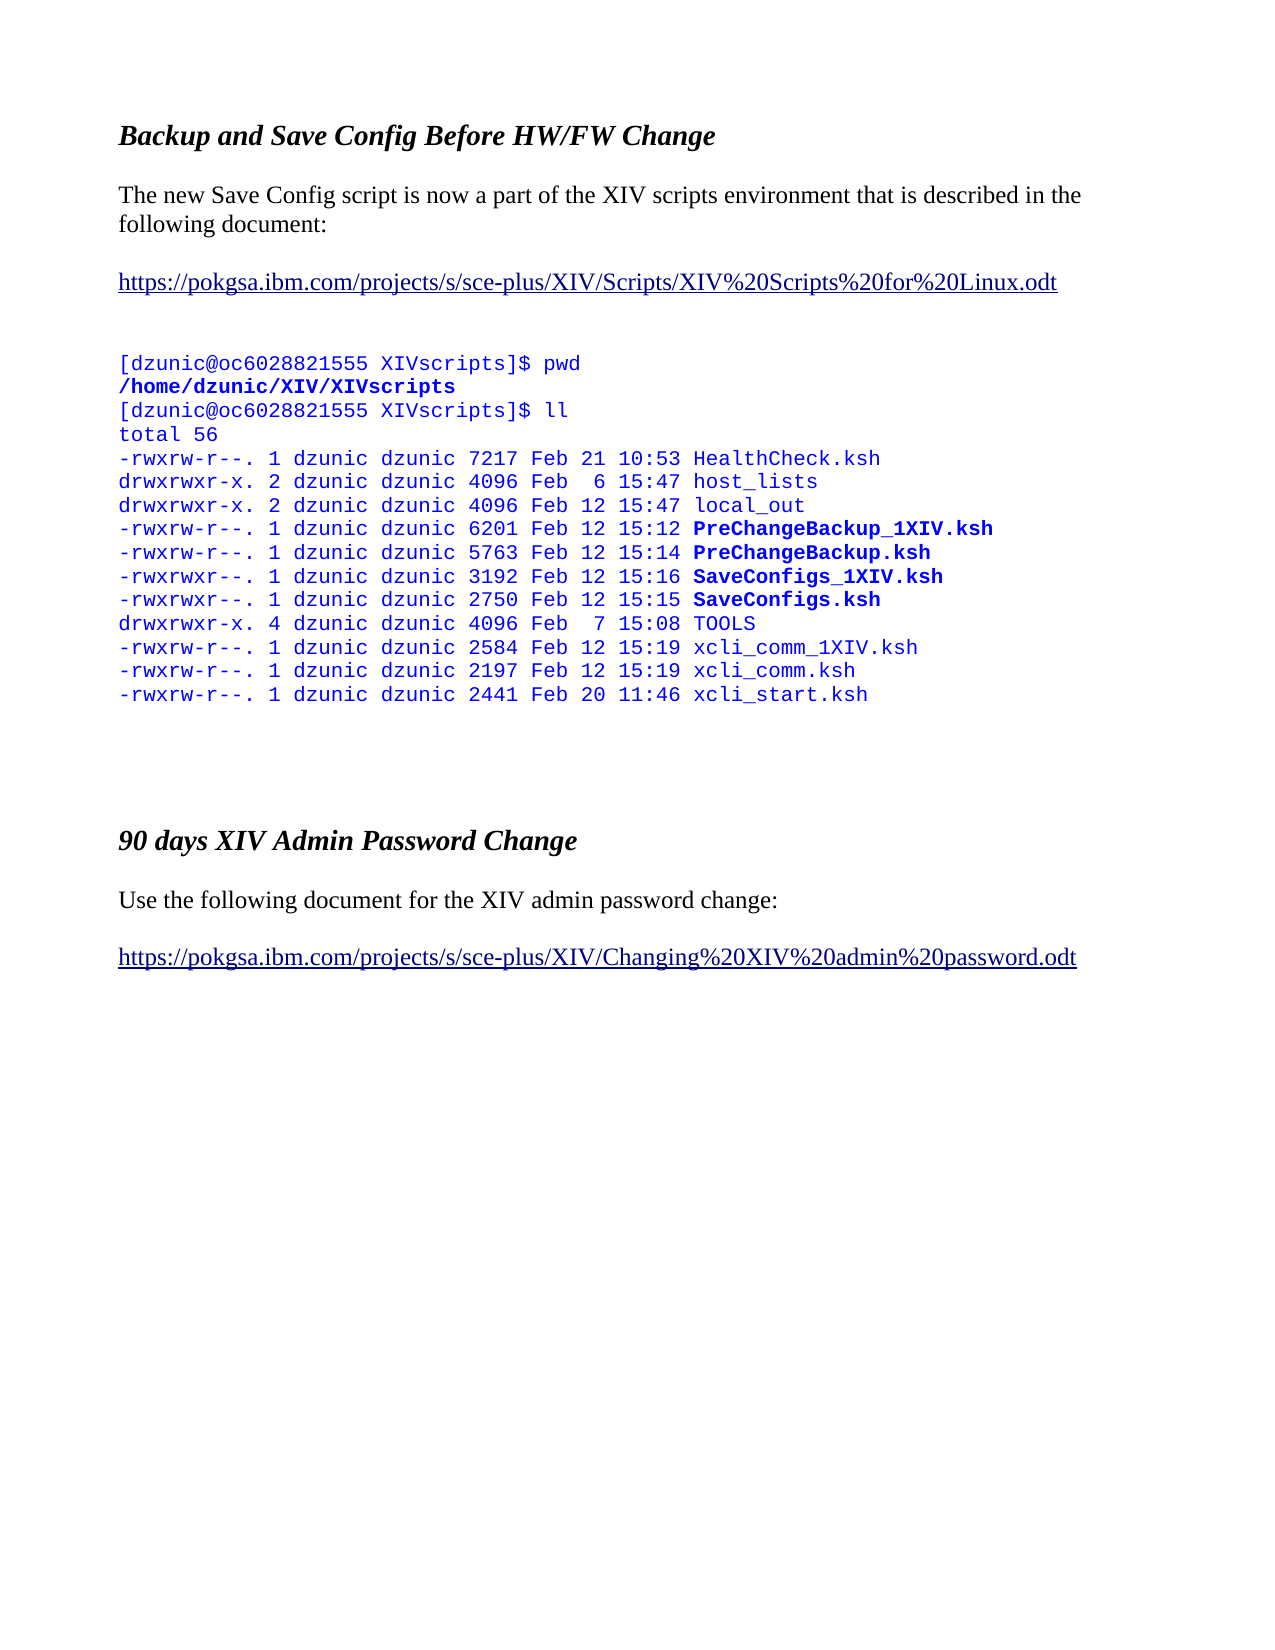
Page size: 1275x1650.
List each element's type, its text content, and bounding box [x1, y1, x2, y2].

text -rwxrw-r--. 1 dzunic dzunic 6201 Feb 12 15:12 PreChangeBackup_1XIV.ksh [118, 518, 1157, 542]
text /home/dzunic/XIV/XIVscripts [118, 377, 1157, 400]
text total 56 [118, 424, 1157, 447]
text -rwxrw-r--. 1 dzunic dzunic 5763 Feb 12 15:14 PreChangeBackup.ksh [118, 542, 1157, 566]
text -rwxrw-r--. 1 dzunic dzunic 2441 Feb 20 11:46 xcli_start.ksh [118, 684, 1157, 708]
subtitle 90 days XIV Admin Password Change [118, 823, 1157, 856]
text https://pokgsa.ibm.com/projects/s/sce-plus/XIV/Scripts/XIV%20Scripts%20for%20Linux.odt [118, 267, 1157, 295]
text Use the following document for the XIV admin password change: [118, 885, 1157, 914]
text drwxrwxr-x. 2 dzunic dzunic 4096 Feb 12 15:47 local_out [118, 495, 1157, 518]
text -rwxrw-r--. 1 dzunic dzunic 2584 Feb 12 15:19 xcli_comm_1XIV.ksh [118, 637, 1157, 660]
text drwxrwxr-x. 4 dzunic dzunic 4096 Feb 7 15:08 TOOLS [118, 613, 1157, 637]
text [dzunic@oc6028821555 XIVscripts]$ pwd [118, 353, 1157, 377]
text -rwxrwxr--. 1 dzunic dzunic 3192 Feb 12 15:16 SaveConfigs_1XIV.ksh [118, 566, 1157, 589]
text drwxrwxr-x. 2 dzunic dzunic 4096 Feb 6 15:47 host_lists [118, 471, 1157, 495]
text -rwxrwxr--. 1 dzunic dzunic 2750 Feb 12 15:15 SaveConfigs.ksh [118, 589, 1157, 613]
text https://pokgsa.ibm.com/projects/s/sce-plus/XIV/Changing%20XIV%20admin%20password.odt [118, 942, 1157, 971]
text [dzunic@oc6028821555 XIVscripts]$ ll [118, 400, 1157, 424]
text -rwxrw-r--. 1 dzunic dzunic 7217 Feb 21 10:53 HealthCheck.ksh [118, 447, 1157, 471]
text The new Save Config script is now a part of the XIV scripts environment that is described in the following document: [118, 180, 1157, 238]
text -rwxrw-r--. 1 dzunic dzunic 2197 Feb 12 15:19 xcli_comm.ksh [118, 660, 1157, 684]
subtitle Backup and Save Config Before HW/FW Change [118, 118, 1157, 152]
